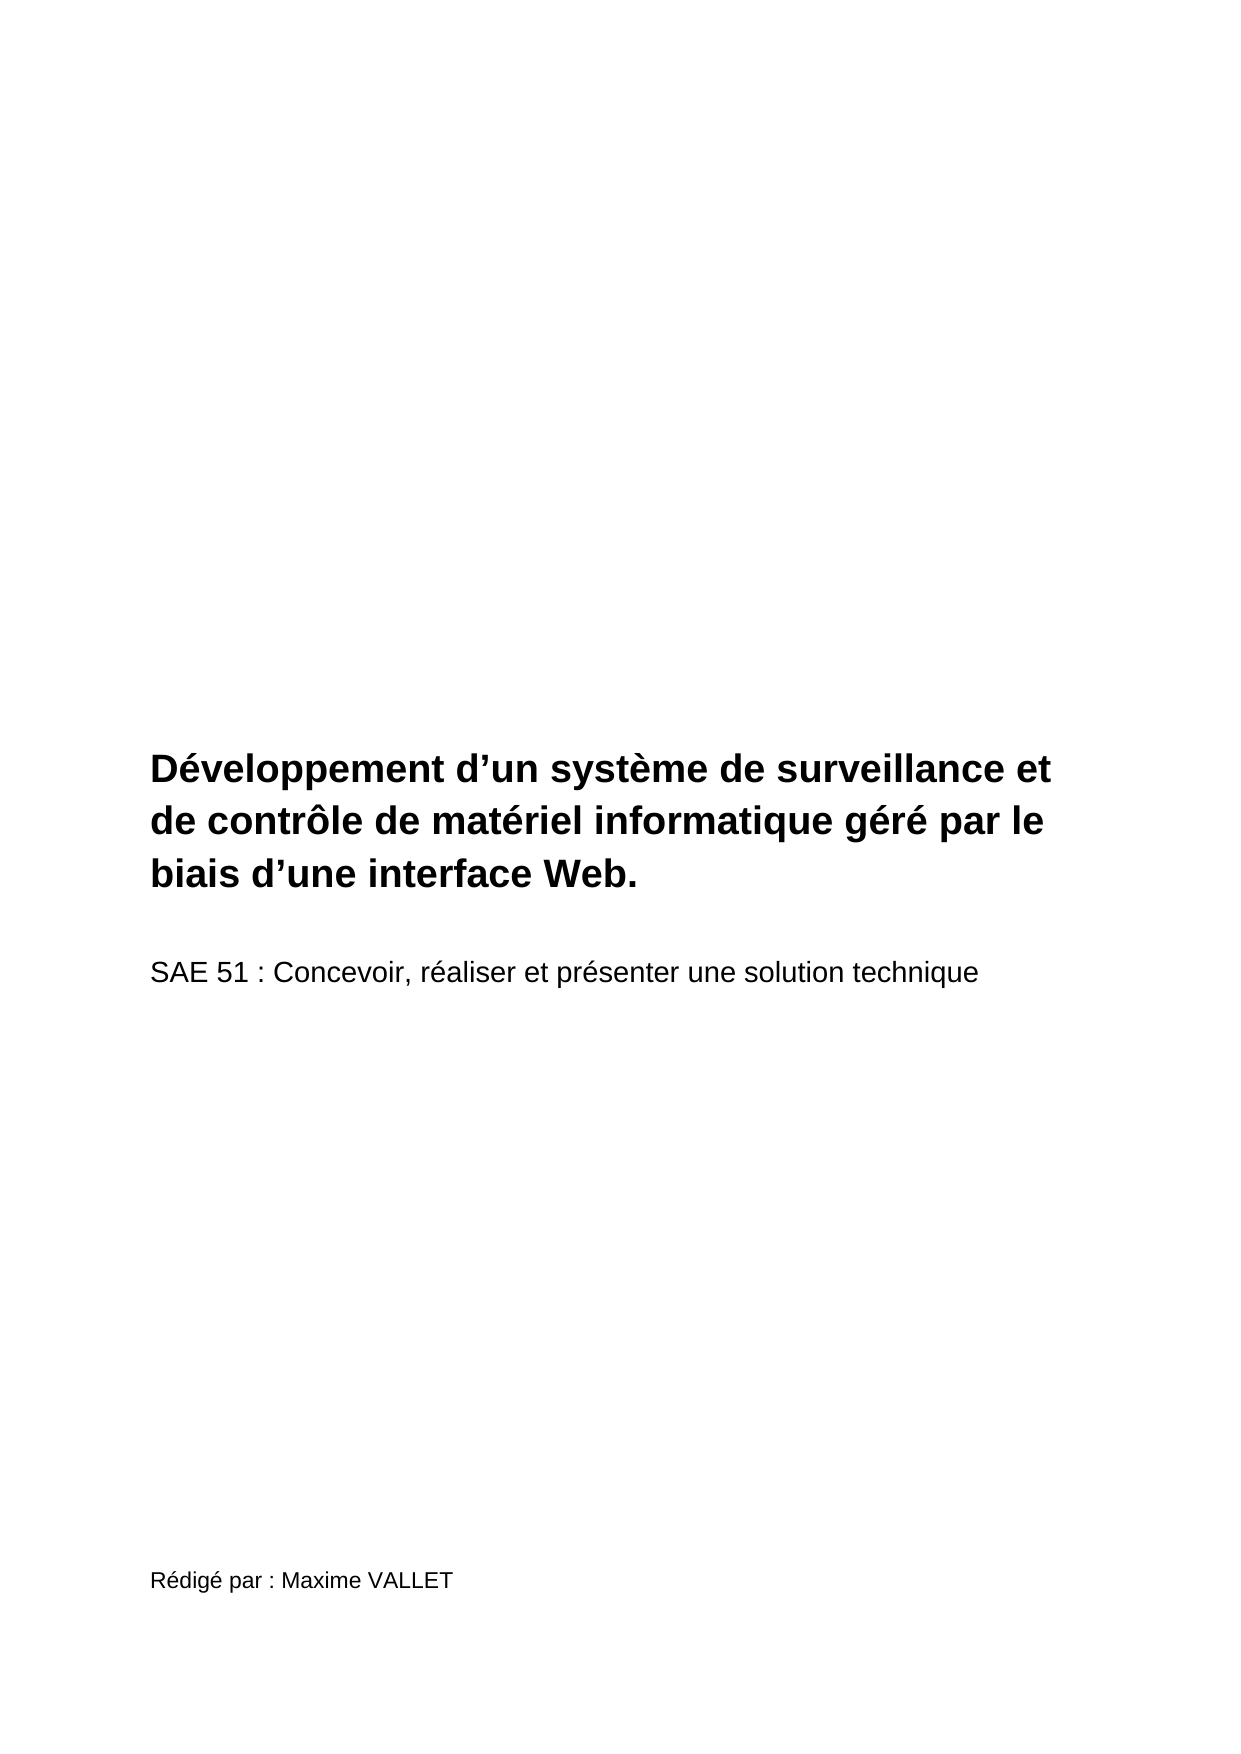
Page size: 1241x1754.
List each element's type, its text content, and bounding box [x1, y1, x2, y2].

text Rédigé par : Maxime VALLET [150, 1567, 1090, 1593]
text Développement d’un système de surveillance et de contrôle de matériel informatique géré par le biais d’une interface Web. [150, 745, 1090, 895]
text SAE 51 : Concevoir, réaliser et présenter une solution technique [150, 954, 1090, 988]
